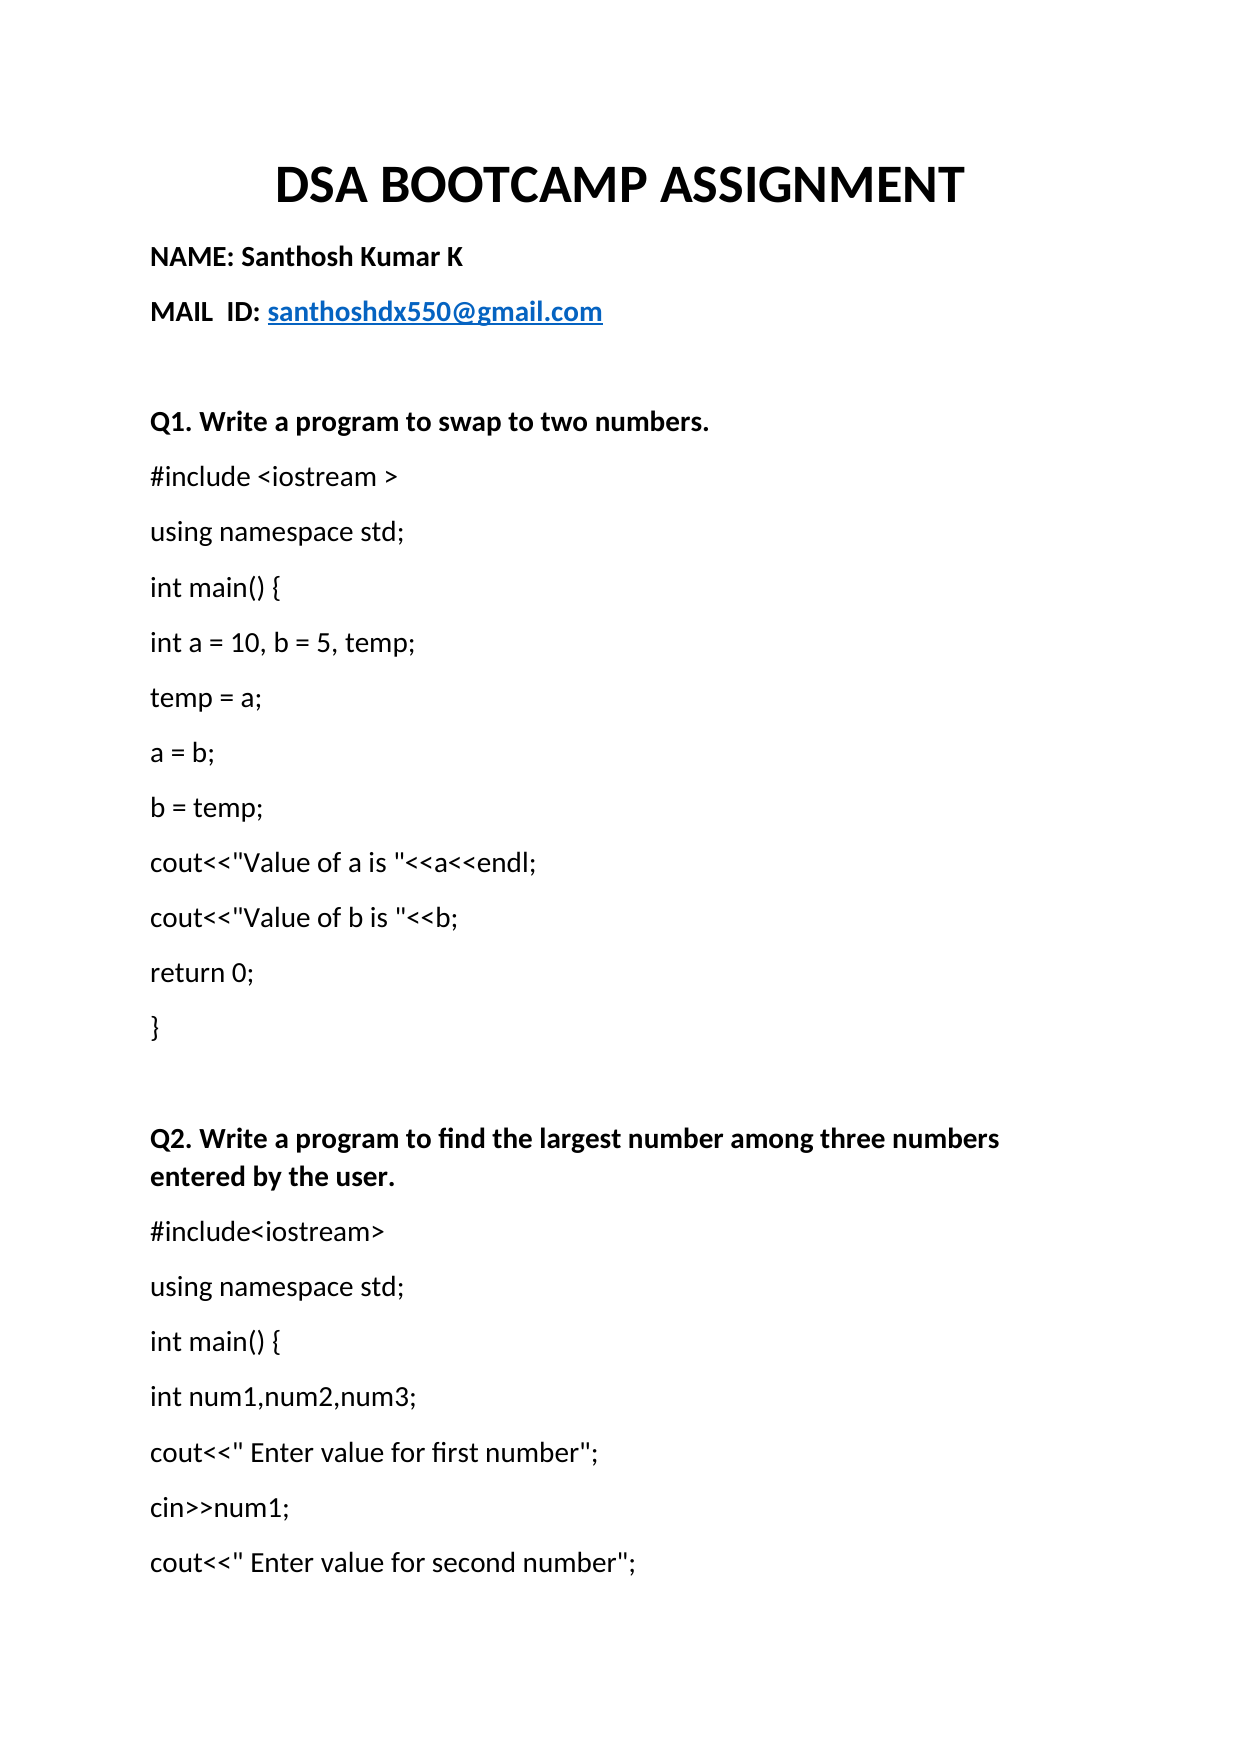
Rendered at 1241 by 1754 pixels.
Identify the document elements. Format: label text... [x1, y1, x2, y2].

text cout<<" Enter value for first number"; [150, 1434, 1090, 1469]
text int num1,num2,num3; [150, 1378, 1090, 1414]
text cout<<"Value of a is "<<a<<endl; [150, 844, 1090, 880]
text #include <iostream > [150, 458, 1090, 494]
text cin>>num1; [150, 1489, 1090, 1524]
text using namespace std; [150, 1268, 1090, 1304]
text cout<<" Enter value for second number"; [150, 1544, 1090, 1579]
text int main() { [150, 569, 1090, 604]
text int a = 10, b = 5, temp; [150, 624, 1090, 659]
text cout<<"Value of b is "<<b; [150, 899, 1090, 935]
text #include<iostream> [150, 1213, 1090, 1249]
text int main() { [150, 1323, 1090, 1359]
text Q2. Write a program to find the largest number among three numbers entered by the user. [150, 1120, 1090, 1194]
text DSA BOOTCAMP ASSIGNMENT [150, 150, 1090, 216]
text using namespace std; [150, 513, 1090, 549]
text a = b; [150, 734, 1090, 769]
text MAIL ID: santhoshdx550@gmail.com [150, 293, 1090, 329]
text NAME: Santhosh Kumar K [150, 238, 1090, 274]
text b = temp; [150, 789, 1090, 825]
text Q1. Write a program to swap to two numbers. [150, 403, 1090, 439]
text temp = a; [150, 679, 1090, 714]
text } [150, 1009, 1090, 1045]
text return 0; [150, 954, 1090, 990]
